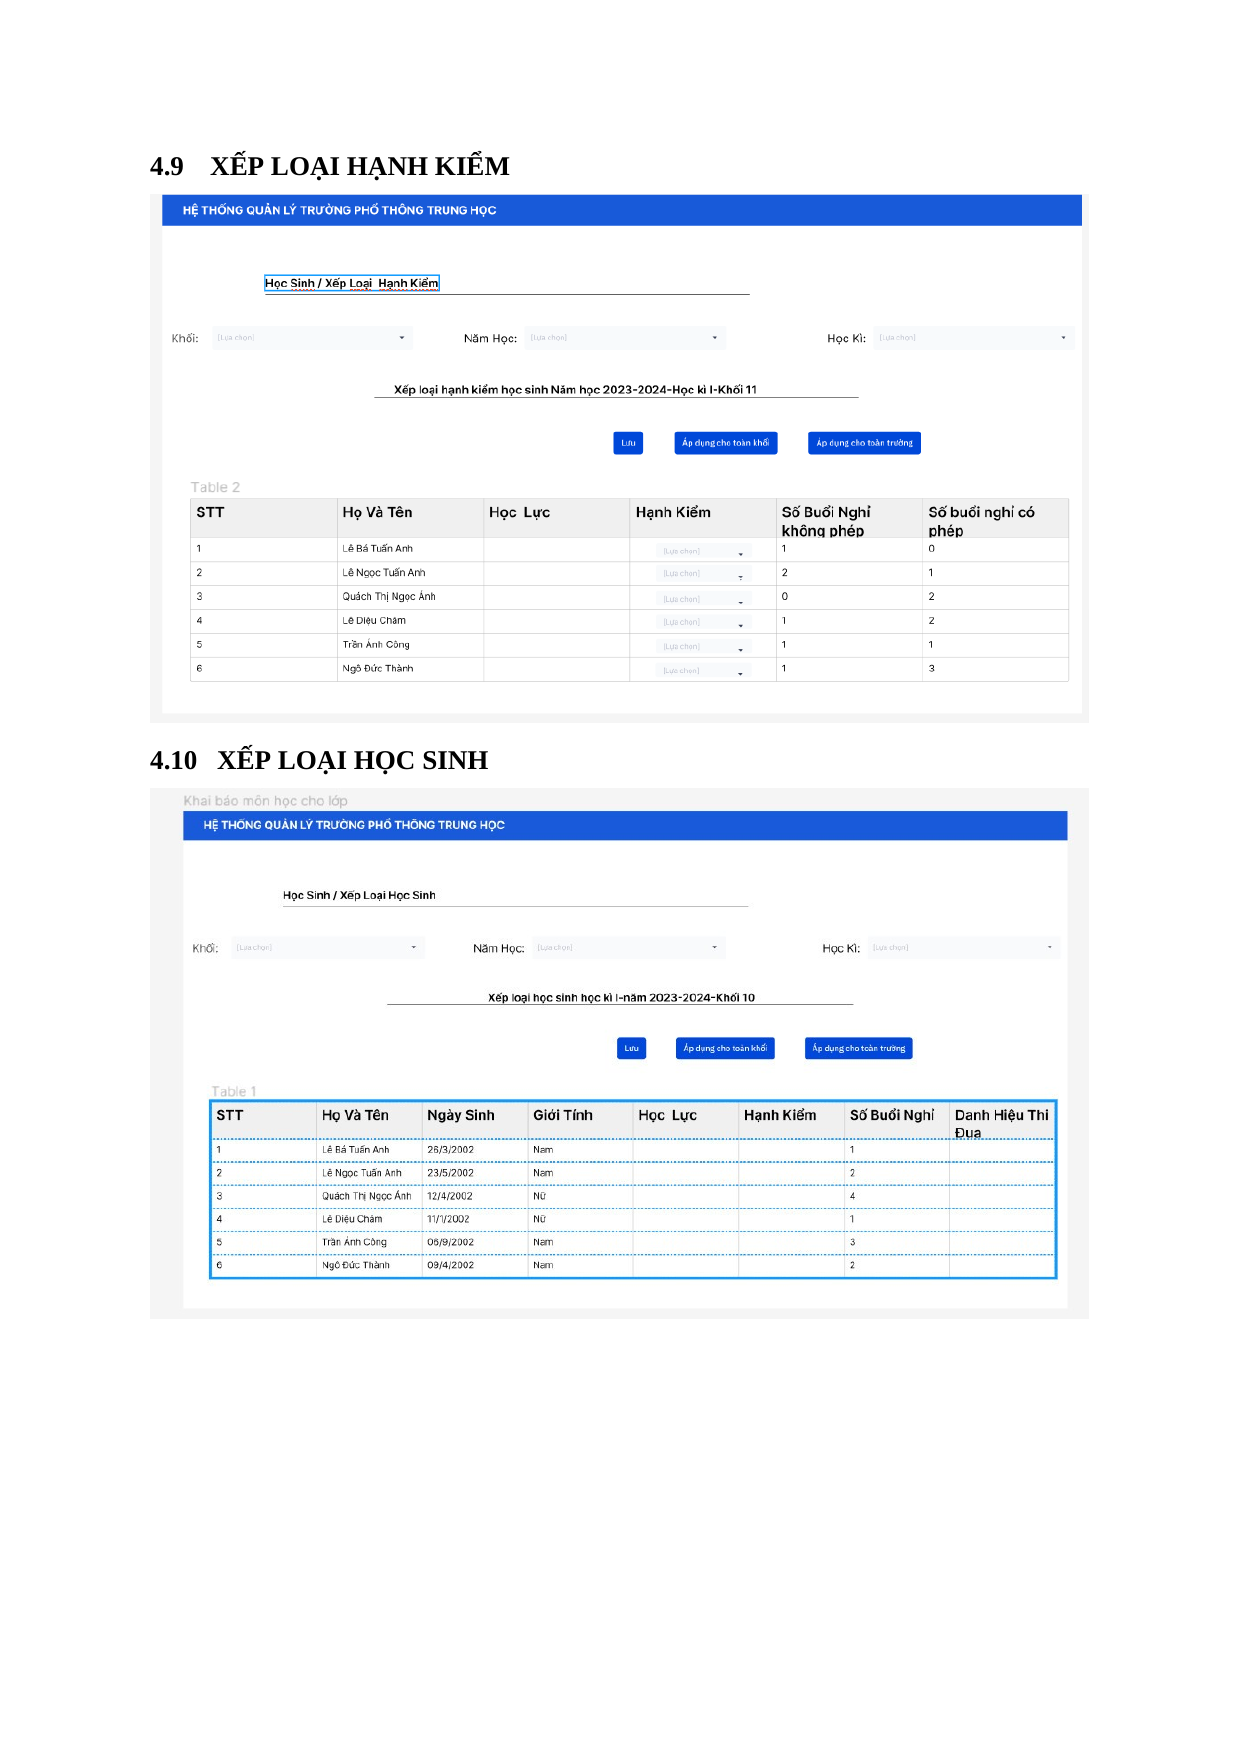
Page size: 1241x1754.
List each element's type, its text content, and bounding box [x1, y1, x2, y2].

subtitle Xếp loại học sinh [150, 744, 1090, 775]
picture [150, 194, 1089, 723]
picture [150, 788, 1089, 1319]
subtitle Xếp loại hạnh kiểm [150, 150, 1090, 181]
